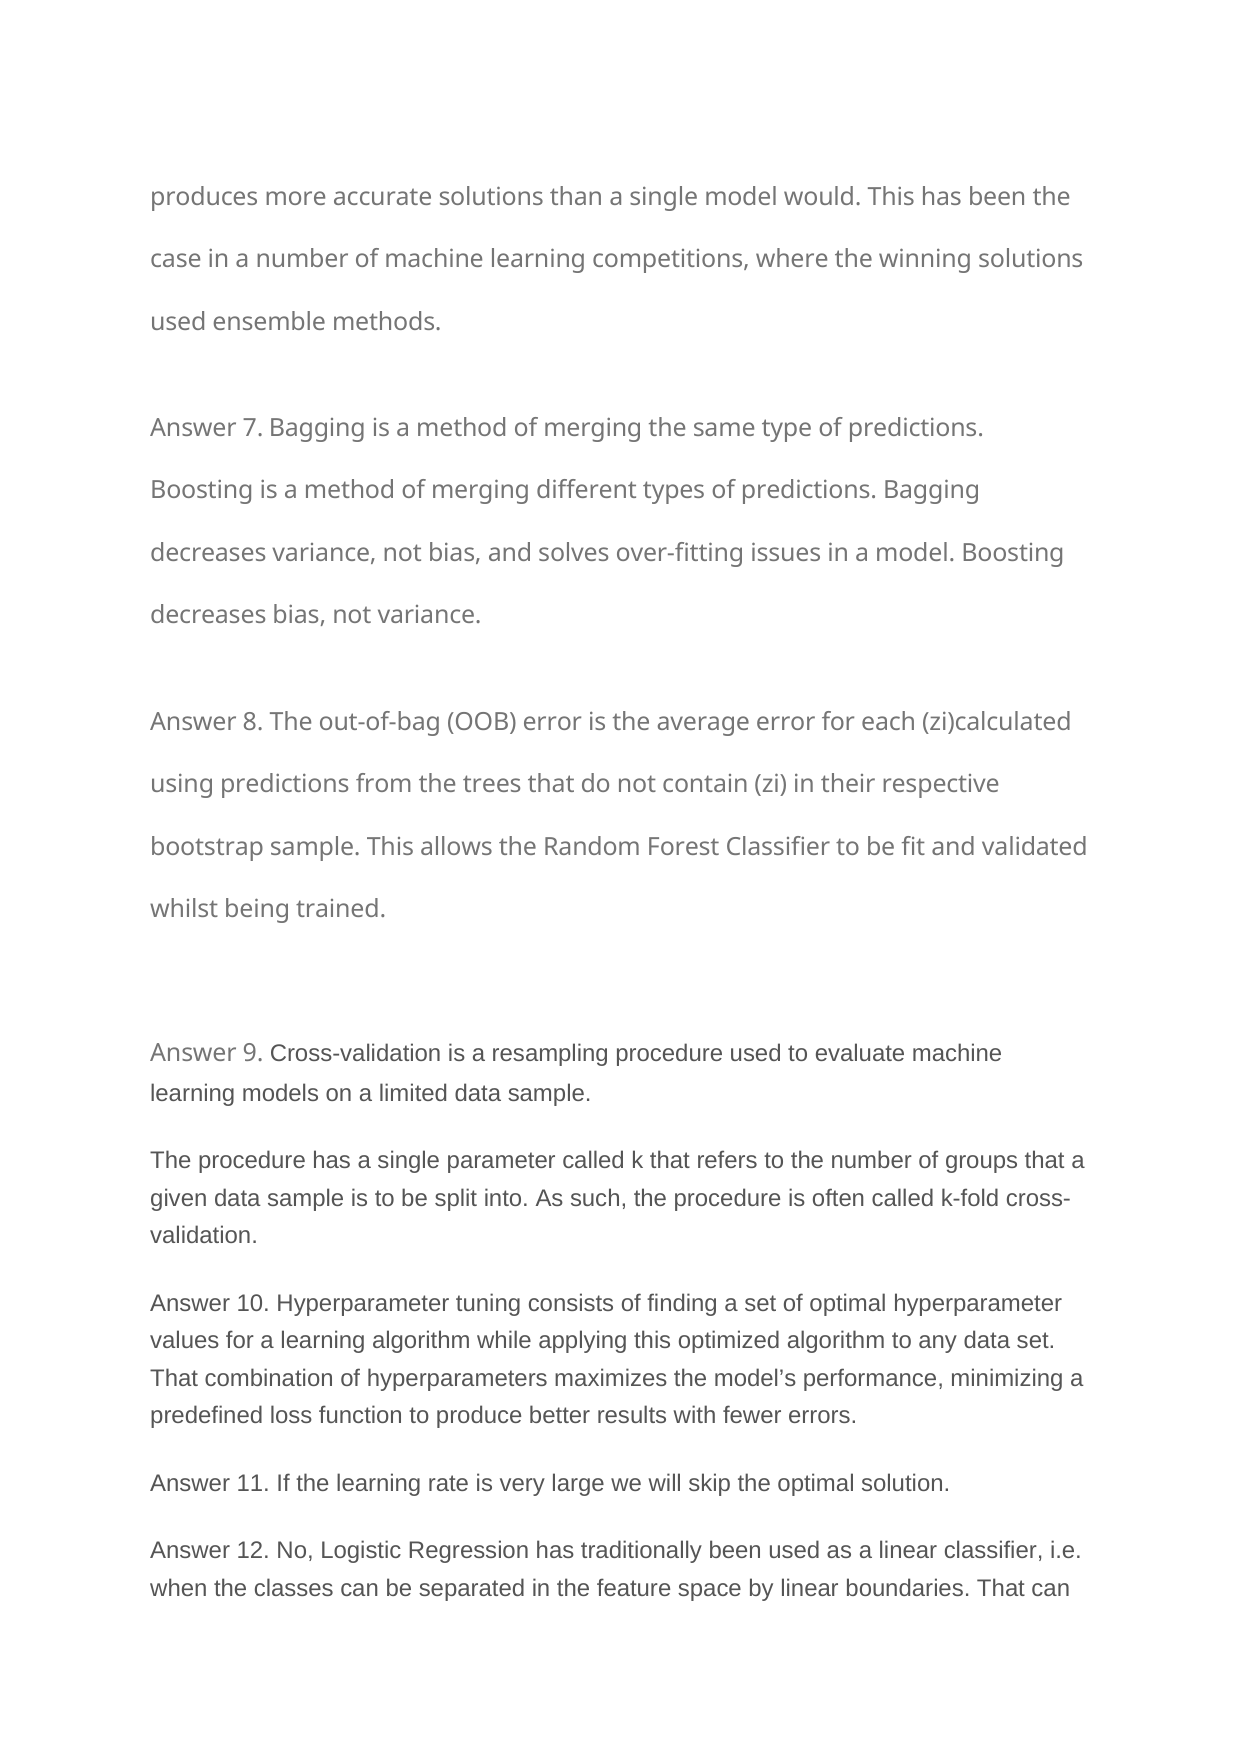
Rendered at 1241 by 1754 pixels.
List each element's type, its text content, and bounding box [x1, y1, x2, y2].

text Answer 9. Cross-validation is a resampling procedure used to evaluate machine learning models on a limited data sample. [150, 1031, 1090, 1106]
text The procedure has a single parameter called k that refers to the number of groups that a given data sample is to be split into. As such, the procedure is often called k-fold cross-validation. [150, 1136, 1090, 1249]
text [150, 150, 1090, 337]
text Answer 11. If the learning rate is very large we will skip the optimal solution. [150, 1459, 1090, 1496]
text Answer 8. The out-of-bag (OOB) error is the average error for each (zi)calculated using predictions from the trees that do not contain (zi) in their respective bootstrap sample. This allows the Random Forest Classifier to be fit and validated whilst being trained. [150, 675, 1090, 925]
text Answer 10. Hyperparameter tuning consists of finding a set of optimal hyperparameter values for a learning algorithm while applying this optimized algorithm to any data set. That combination of hyperparameters maximizes the model’s performance, minimizing a predefined loss function to produce better results with fewer errors. [150, 1279, 1090, 1429]
text Answer 7. Bagging is a method of merging the same type of predictions. Boosting is a method of merging different types of predictions. Bagging decreases variance, not bias, and solves over-fitting issues in a model. Boosting decreases bias, not variance. [150, 381, 1090, 631]
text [150, 1526, 1090, 1601]
